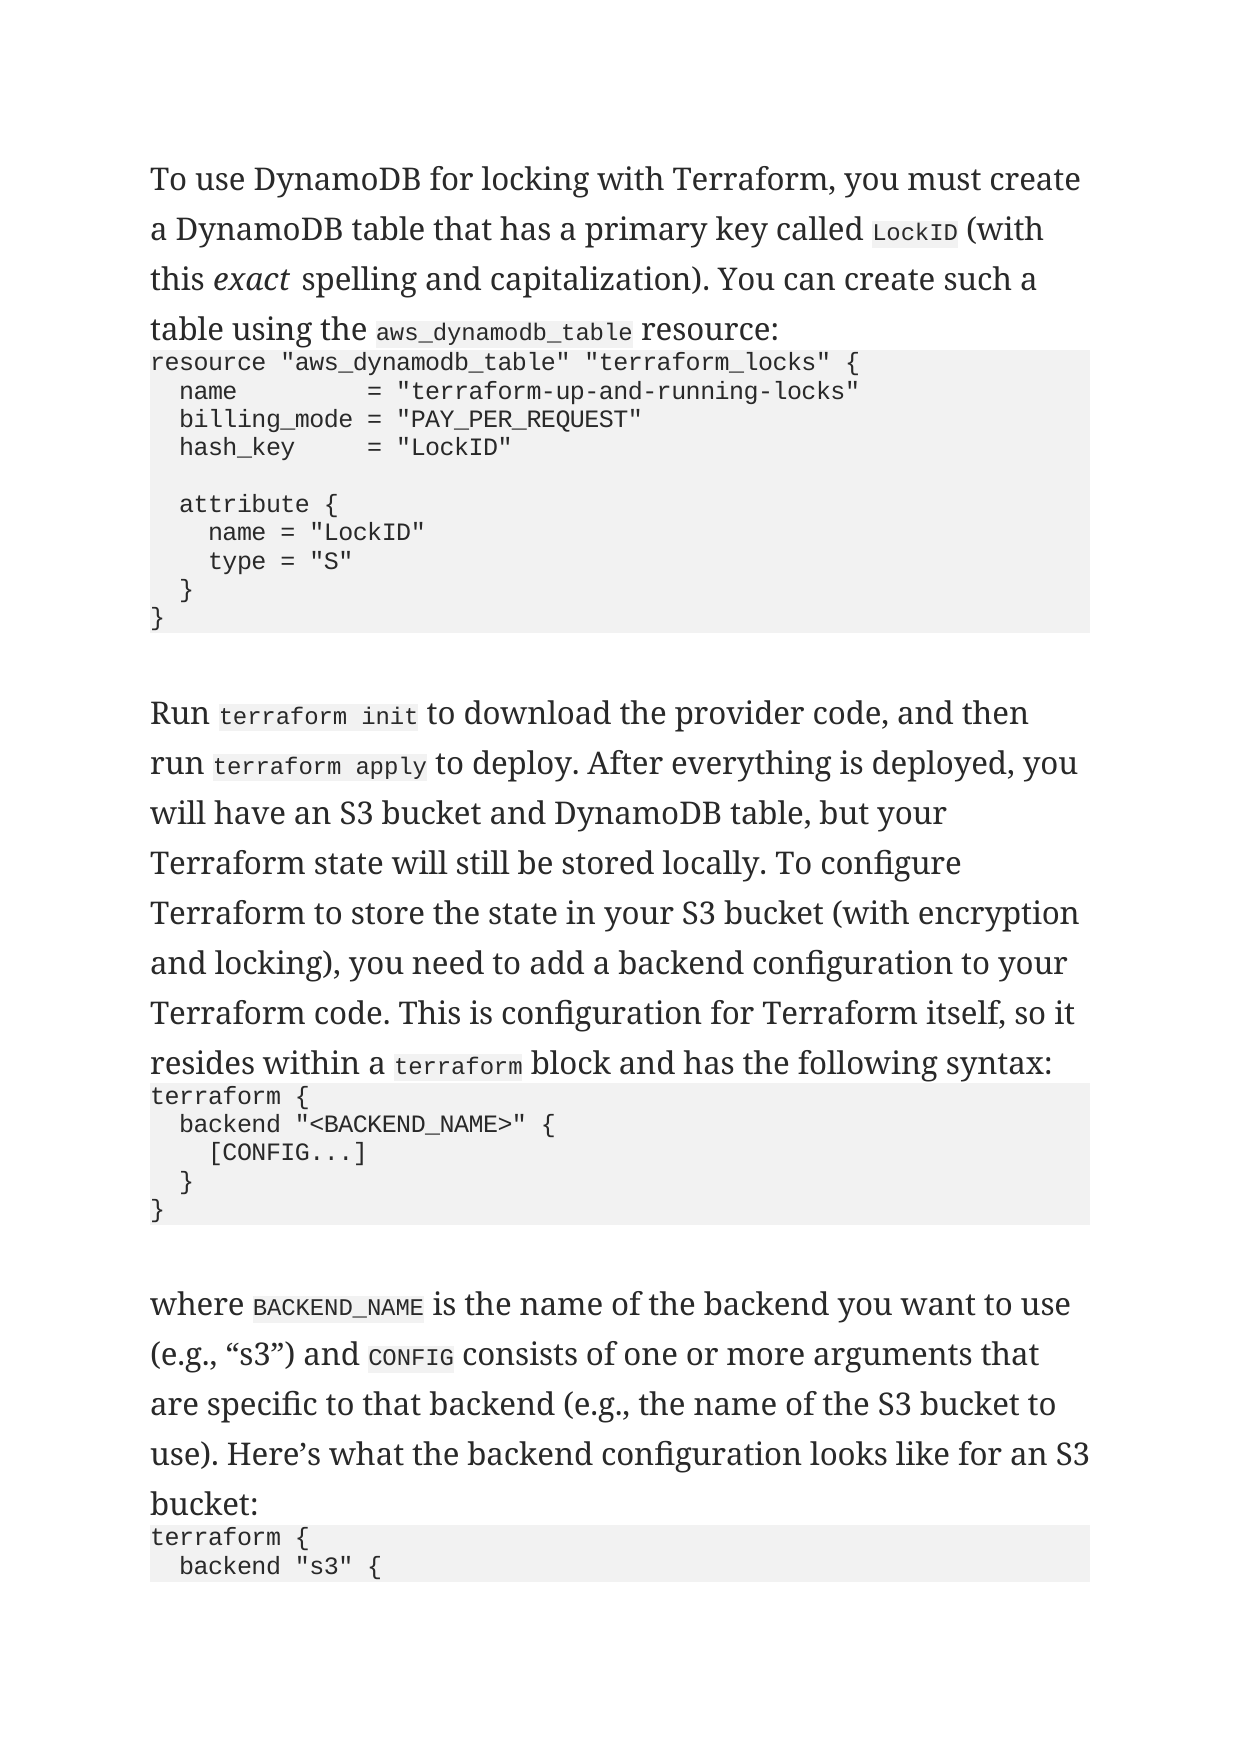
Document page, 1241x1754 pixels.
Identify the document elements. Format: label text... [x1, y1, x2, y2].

text resource "aws_dynamodb_table" "terraform_locks" { name = "terraform-up-and-running-locks" billing_mode = "PAY_PER_REQUEST" hash_key = "LockID" attribute { name = "LockID" type = "S" } } [150, 350, 1090, 633]
text To use DynamoDB for locking with Terraform, you must create a DynamoDB table that has a primary key called LockID (with this exact spelling and capitalization). You can create such a table using the aws_dynamodb_table resource: [150, 150, 1090, 350]
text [150, 1525, 1090, 1582]
text where BACKEND_NAME is the name of the backend you want to use (e.g., “s3”) and CONFIG consists of one or more arguments that are specific to that backend (e.g., the name of the S3 bucket to use). Here’s what the backend configuration looks like for an S3 bucket: [150, 1275, 1090, 1525]
text terraform { backend "<BACKEND_NAME>" { [CONFIG...] } } [150, 1083, 1090, 1225]
text Run terraform init to download the provider code, and then run terraform apply to deploy. After everything is deployed, you will have an S3 bucket and DynamoDB table, but your Terraform state will still be stored locally. To configure Terraform to store the state in your S3 bucket (with encryption and locking), you need to add a backend configuration to your Terraform code. This is configuration for Terraform itself, so it resides within a terraform block and has the following syntax: [150, 683, 1090, 1083]
